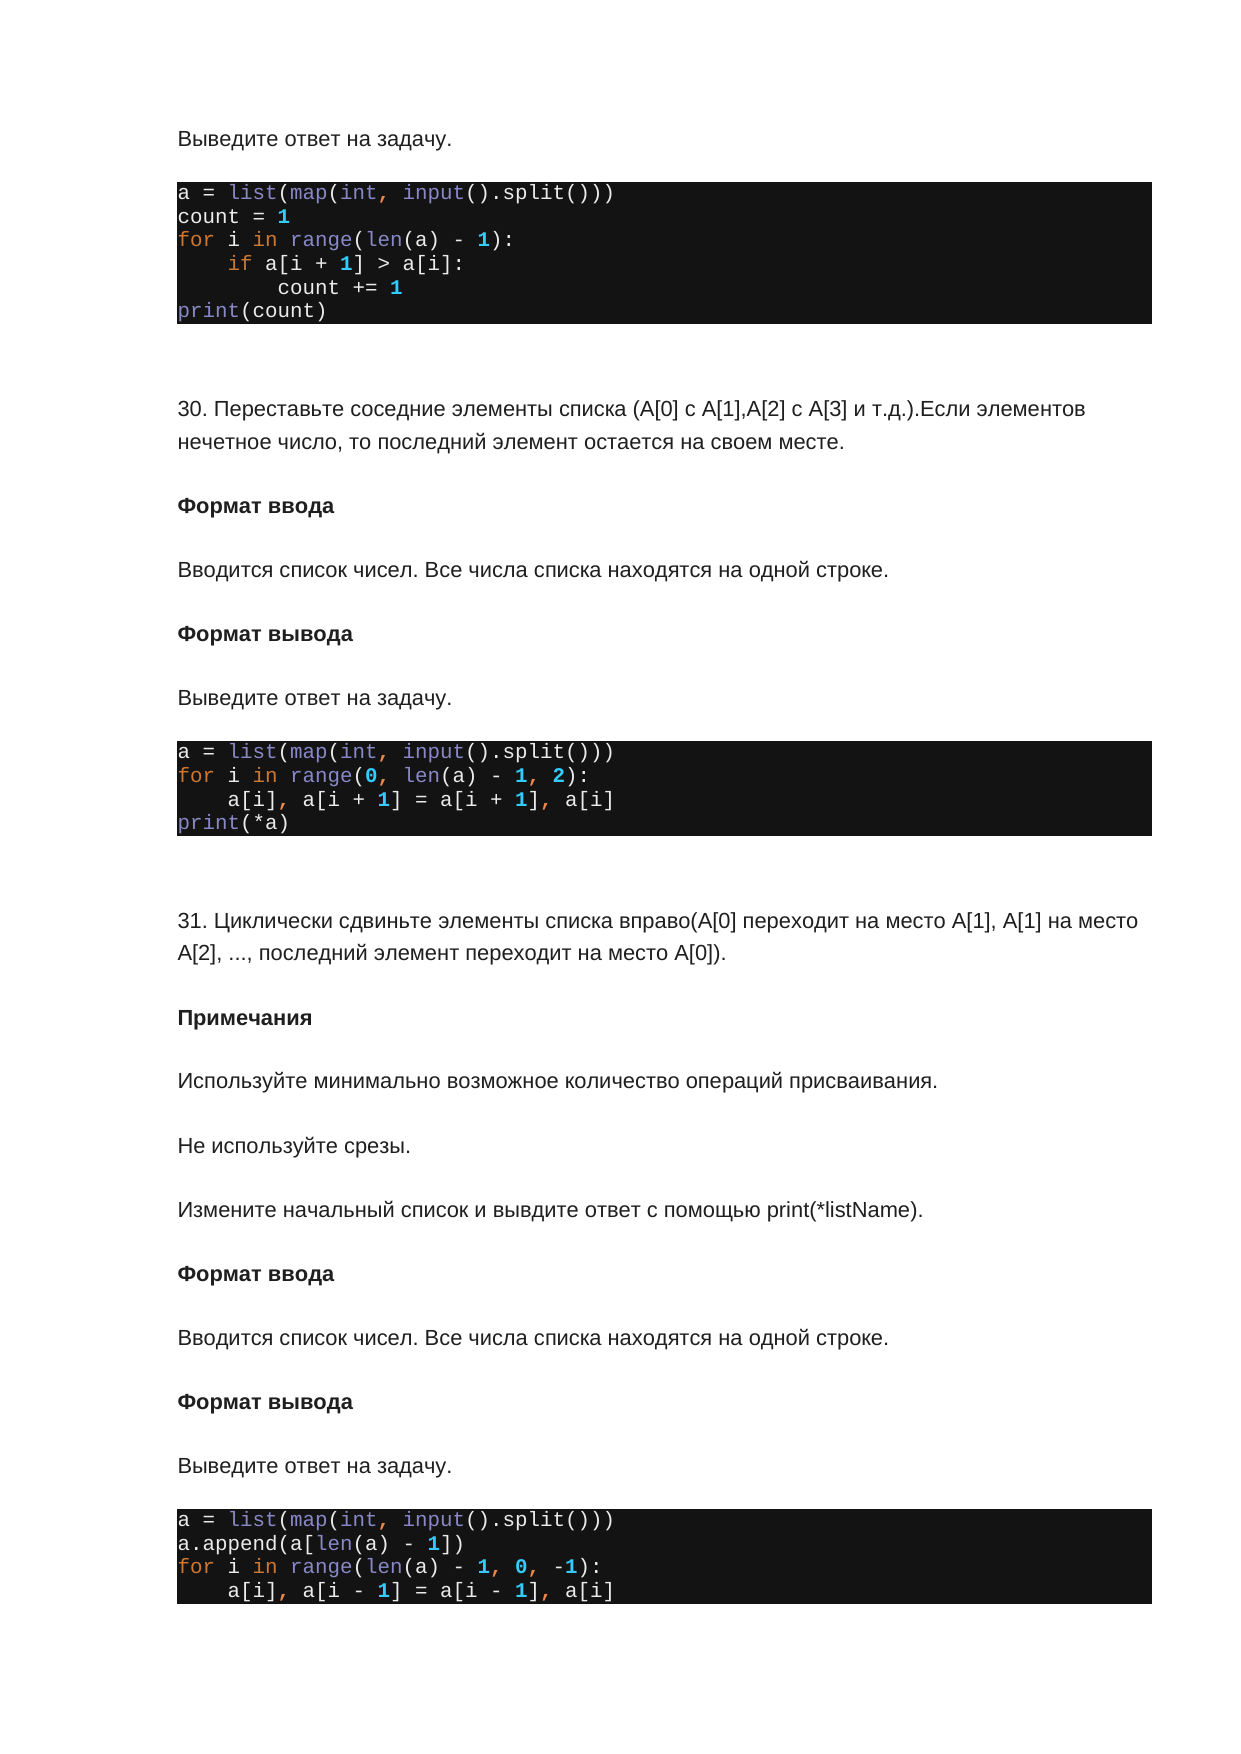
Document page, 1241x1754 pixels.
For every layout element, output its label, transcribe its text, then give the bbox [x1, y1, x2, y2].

text Формат вывода [177, 613, 1152, 646]
text Формат ввода [177, 1253, 1152, 1286]
text a = list(map(int, input().split())) count = 1 for i in range(len(a) - 1): if a[i + 1] > a[i]: count += 1 print(count) [177, 182, 1152, 324]
text Не используйте срезы. [177, 1125, 1152, 1158]
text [177, 1509, 1152, 1604]
text Выведите ответ на задачу. [177, 677, 1152, 710]
text 30. Переставьте соседние элементы списка (A[0] c A[1],A[2] c A[3] и т.д.).Если элементов нечетное число, то последний элемент остается на своем месте. [177, 388, 1152, 454]
text Формат вывода [177, 1381, 1152, 1414]
text Вводится список чисел. Все числа списка находятся на одной строке. [177, 1317, 1152, 1350]
text a = list(map(int, input().split())) for i in range(0, len(a) - 1, 2): a[i], a[i + 1] = a[i + 1], a[i] print(*a) [177, 741, 1152, 836]
text Выведите ответ на задачу. [177, 118, 1152, 151]
text Измените начальный список и вывдите ответ с помощью print(*listName). [177, 1189, 1152, 1222]
text Примечания [177, 997, 1152, 1029]
text Формат ввода [177, 485, 1152, 518]
text Выведите ответ на задачу. [177, 1445, 1152, 1478]
text Используйте минимально возможное количество операций присваивания. [177, 1061, 1152, 1094]
text Вводится список чисел. Все числа списка находятся на одной строке. [177, 549, 1152, 582]
text 31. Циклически сдвиньте элементы списка вправо(A[0] переходит на место A[1], A[1] на место A[2], ..., последний элемент переходит на место A[0]). [177, 900, 1152, 966]
